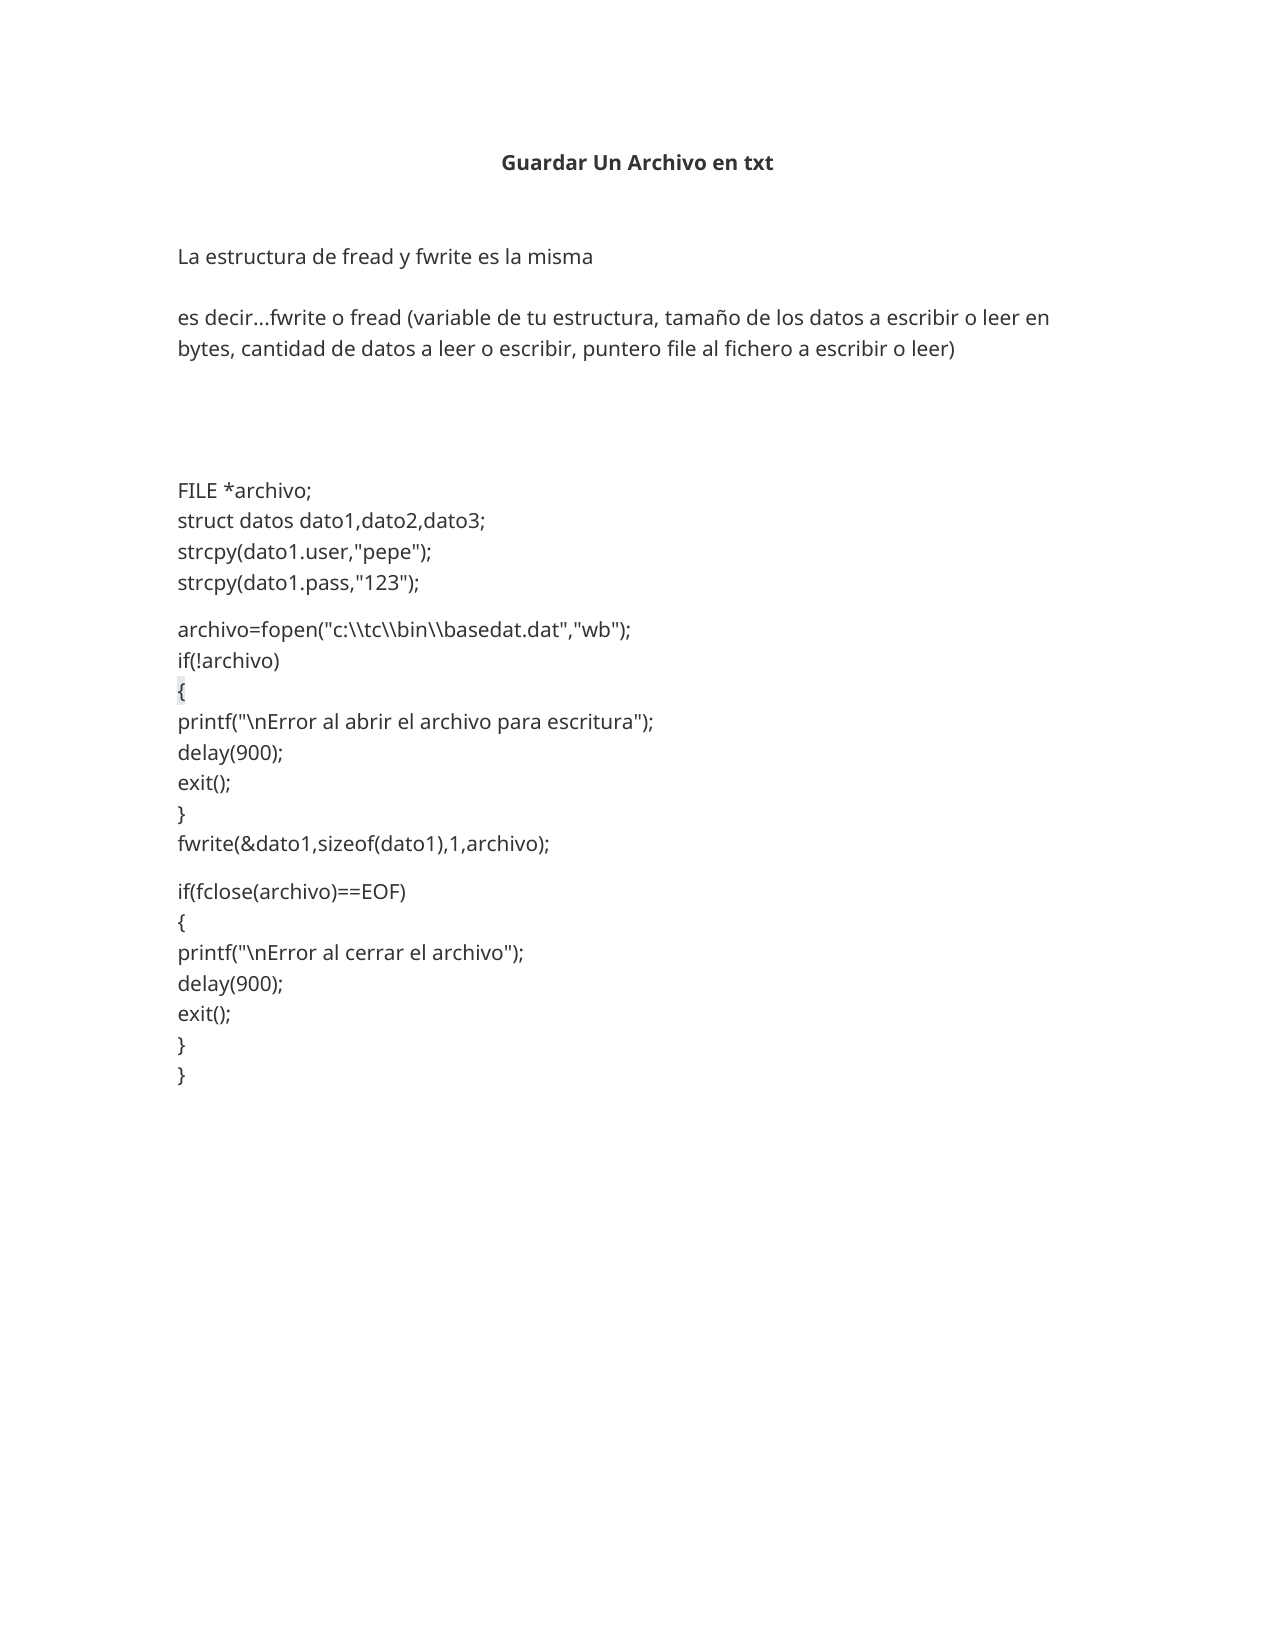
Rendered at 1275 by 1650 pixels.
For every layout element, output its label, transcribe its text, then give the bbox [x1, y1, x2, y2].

text FILE *archivo; struct datos dato1,dato2,dato3; strcpy(dato1.user,"pepe"); strcpy(dato1.pass,"123"); [177, 476, 1098, 596]
text if(fclose(archivo)==EOF) { printf("\nError al cerrar el archivo"); delay(900); exit(); } } [177, 877, 1098, 1089]
text Guardar Un Archivo en txt [177, 148, 1098, 176]
text La estructura de fread y fwrite es la misma es decir...fwrite o fread (variable de tu estructura, tamaño de los datos a escribir o leer en bytes, cantidad de datos a leer o escribir, puntero file al fichero a escribir o leer) [177, 242, 1098, 362]
text archivo=fopen("c:\\tc\\bin\\basedat.dat","wb"); if(!archivo) { printf("\nError al abrir el archivo para escritura"); delay(900); exit(); } fwrite(&dato1,sizeof(dato1),1,archivo); [177, 615, 1098, 858]
